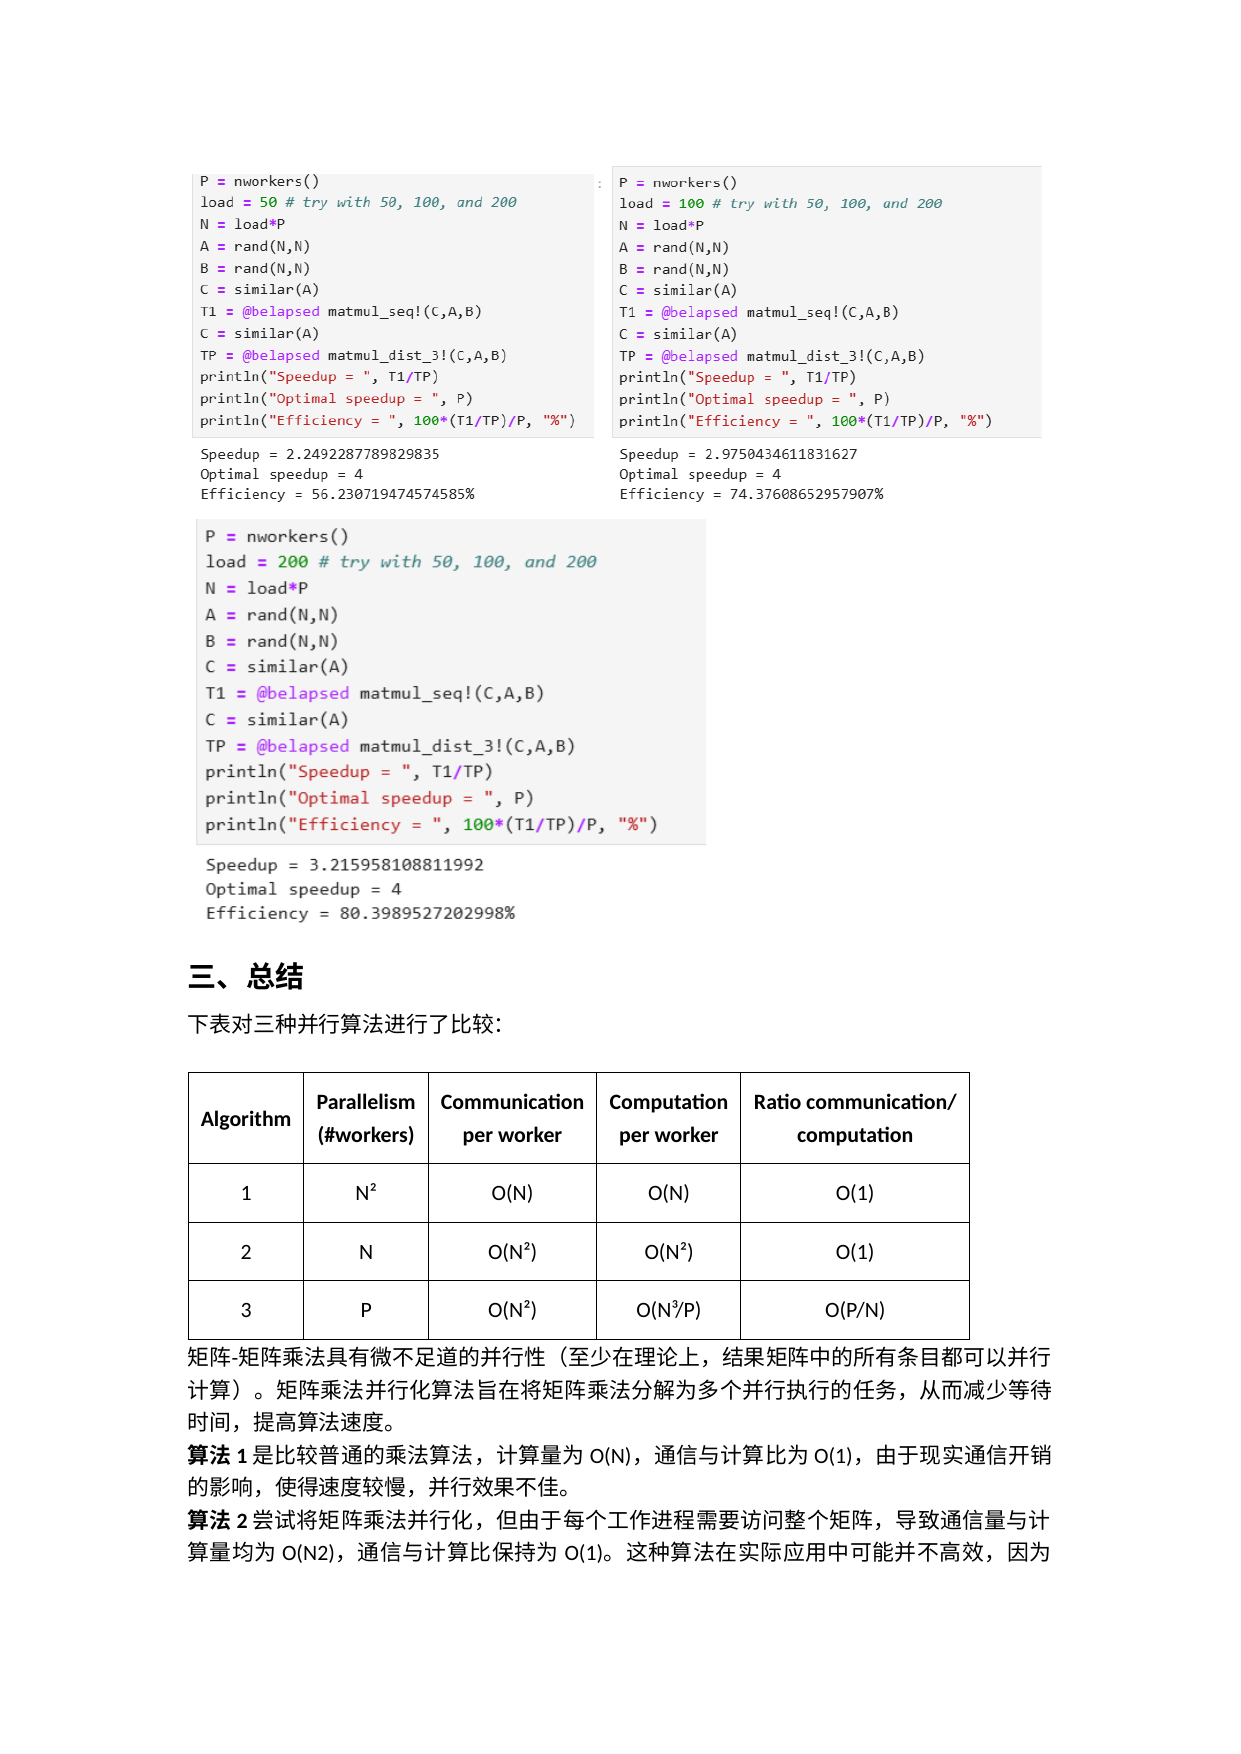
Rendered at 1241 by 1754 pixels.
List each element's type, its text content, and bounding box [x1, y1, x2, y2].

table_cell O(N³/P) [597, 1281, 740, 1339]
text 三、总结 [187, 942, 1053, 1007]
picture [187, 519, 707, 927]
table_cell N [304, 1223, 428, 1280]
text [187, 1502, 1053, 1567]
table_cell O(N²) [429, 1281, 596, 1339]
table_cell O(N²) [597, 1223, 740, 1280]
table_header Algorithm [189, 1073, 303, 1163]
table_cell O(1) [741, 1223, 969, 1280]
table_cell 1 [189, 1164, 303, 1222]
picture [187, 162, 1042, 508]
table_header Parallelism (#workers) [304, 1073, 428, 1163]
table_cell 2 [189, 1223, 303, 1280]
text 下表对三种并行算法进行了比较： [187, 1007, 1053, 1039]
table_header Communication per worker [429, 1073, 596, 1163]
table_cell O(N) [429, 1164, 596, 1222]
table_cell P [304, 1281, 428, 1339]
table_cell O(P/N) [741, 1281, 969, 1339]
table_header Computation per worker [597, 1073, 740, 1163]
table_header Ratio communication/ computation [741, 1073, 969, 1163]
table_cell O(N) [597, 1164, 740, 1222]
table_cell N² [304, 1164, 428, 1222]
table_cell 3 [189, 1281, 303, 1339]
table_cell O(1) [741, 1164, 969, 1222]
text 矩阵-矩阵乘法具有微不足道的并行性（至少在理论上，结果矩阵中的所有条目都可以并行计算）。矩阵乘法并行化算法旨在将矩阵乘法分解为多个并行执行的任务，从而减少等待时间，提高算法速度。 [187, 1340, 1053, 1437]
table_cell O(N²) [429, 1223, 596, 1280]
text 算法1是比较普通的乘法算法，计算量为O(N)，通信与计算比为O(1)，由于现实通信开销的影响，使得速度较慢，并行效果不佳。 [187, 1437, 1053, 1502]
